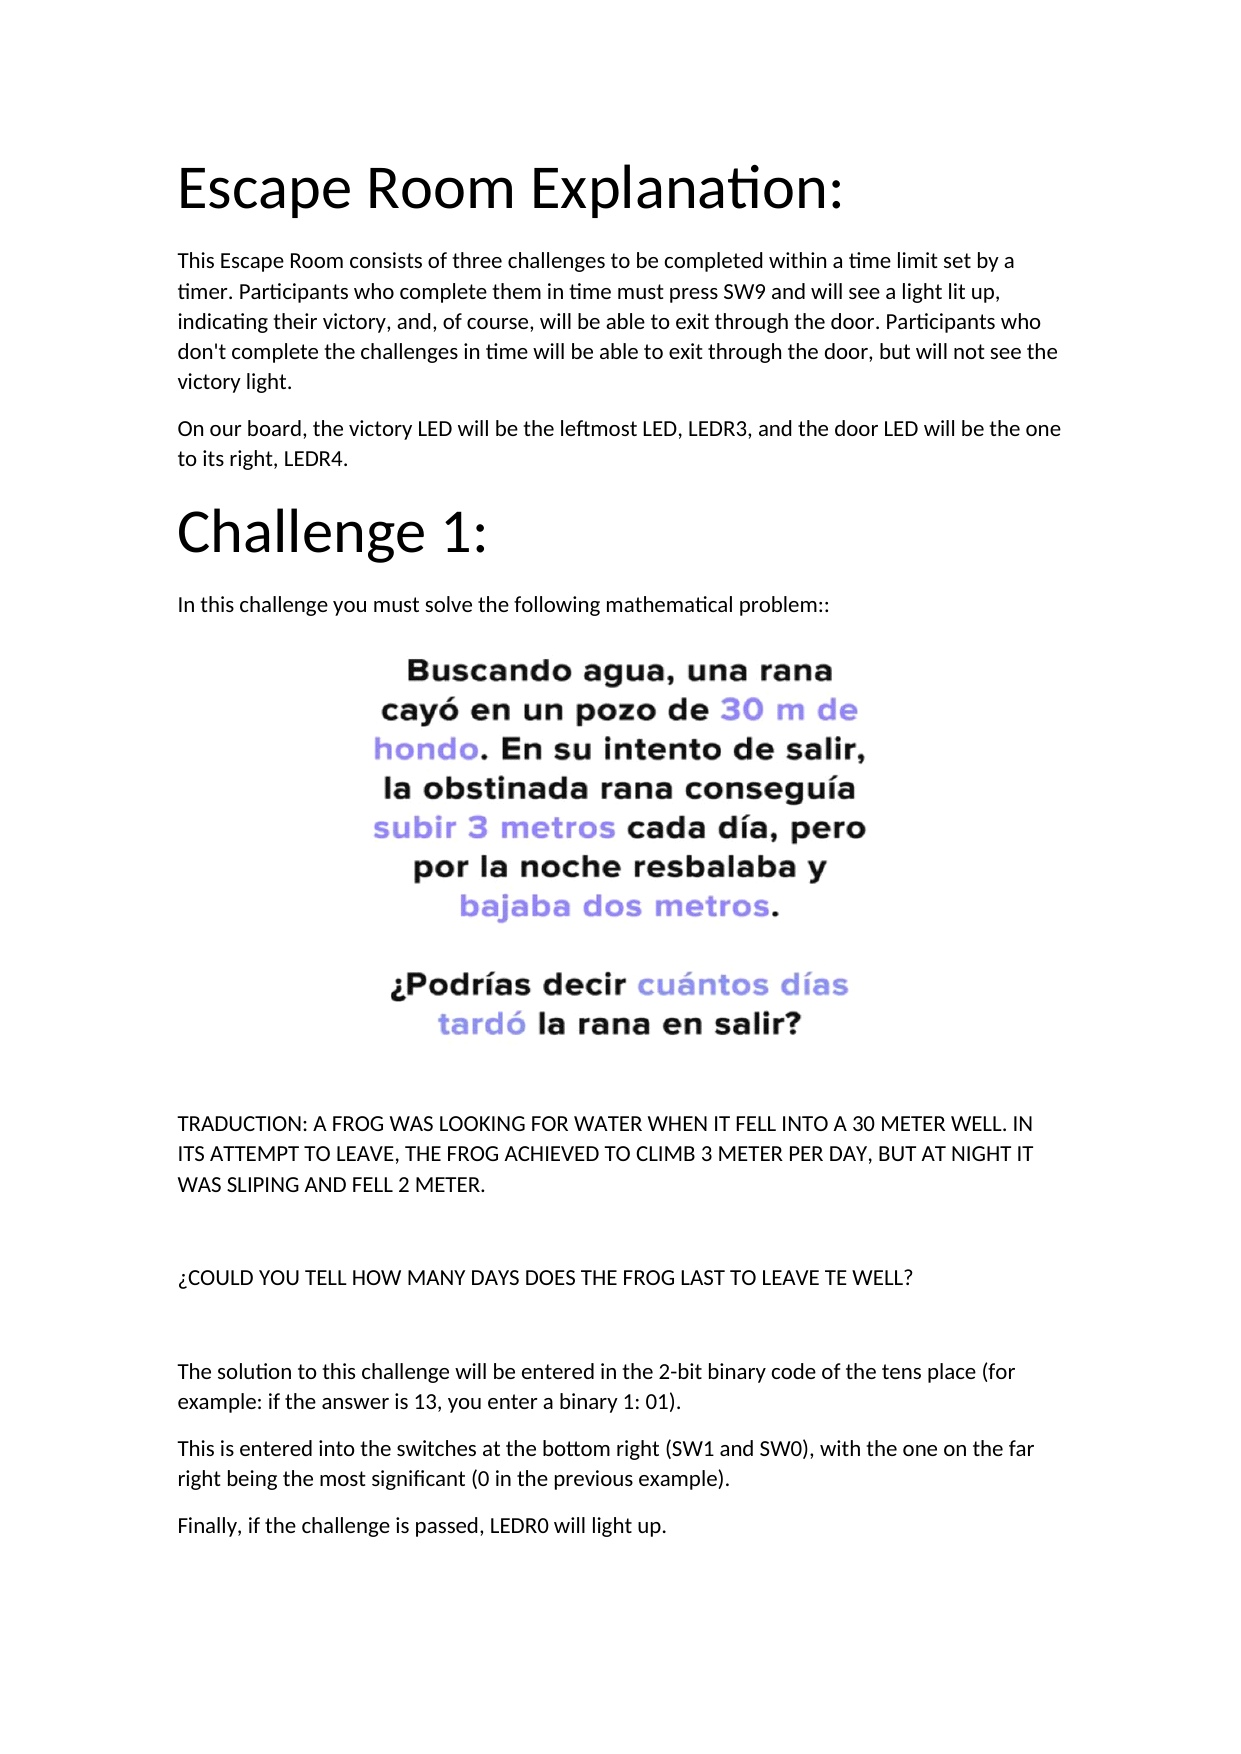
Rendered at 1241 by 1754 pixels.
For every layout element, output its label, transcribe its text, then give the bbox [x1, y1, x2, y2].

text The solution to this challenge will be entered in the 2-bit binary code of the tens place (for example: if the answer is 13, you enter a binary 1: 01). [177, 1357, 1063, 1416]
text Finally, if the challenge is passed, LEDR0 will light up. [177, 1511, 1063, 1539]
text TRADUCTION: A FROG WAS LOOKING FOR WATER WHEN IT FELL INTO A 30 METER WELL. IN ITS ATTEMPT TO LEAVE, THE FROG ACHIEVED TO CLIMB 3 METER PER DAY, BUT AT NIGHT IT WAS SLIPING AND FELL 2 METER. [177, 1109, 1063, 1198]
picture [349, 637, 891, 1074]
text This is entered into the switches at the bottom right (SW1 and SW0), with the one on the far right being the most significant (0 in the previous example). [177, 1434, 1063, 1493]
text ¿COULD YOU TELL HOW MANY DAYS DOES THE FROG LAST TO LEAVE TE WELL? [177, 1263, 1063, 1292]
text On our board, the victory LED will be the leftmost LED, LEDR3, and the door LED will be the one to its right, LEDR4. [177, 414, 1063, 473]
text Challenge 1: [177, 491, 1063, 568]
text This Escape Room consists of three challenges to be completed within a time limit set by a timer. Participants who complete them in time must press SW9 and will see a light lit up, indicating their victory, and, of course, will be able to exit through the door. Participants who don't complete the challenges in time will be able to exit through the door, but will not see the victory light. [177, 247, 1063, 396]
text In this challenge you must solve the following mathematical problem:: [177, 591, 1063, 618]
text Escape Room Explanation: [177, 148, 1063, 224]
